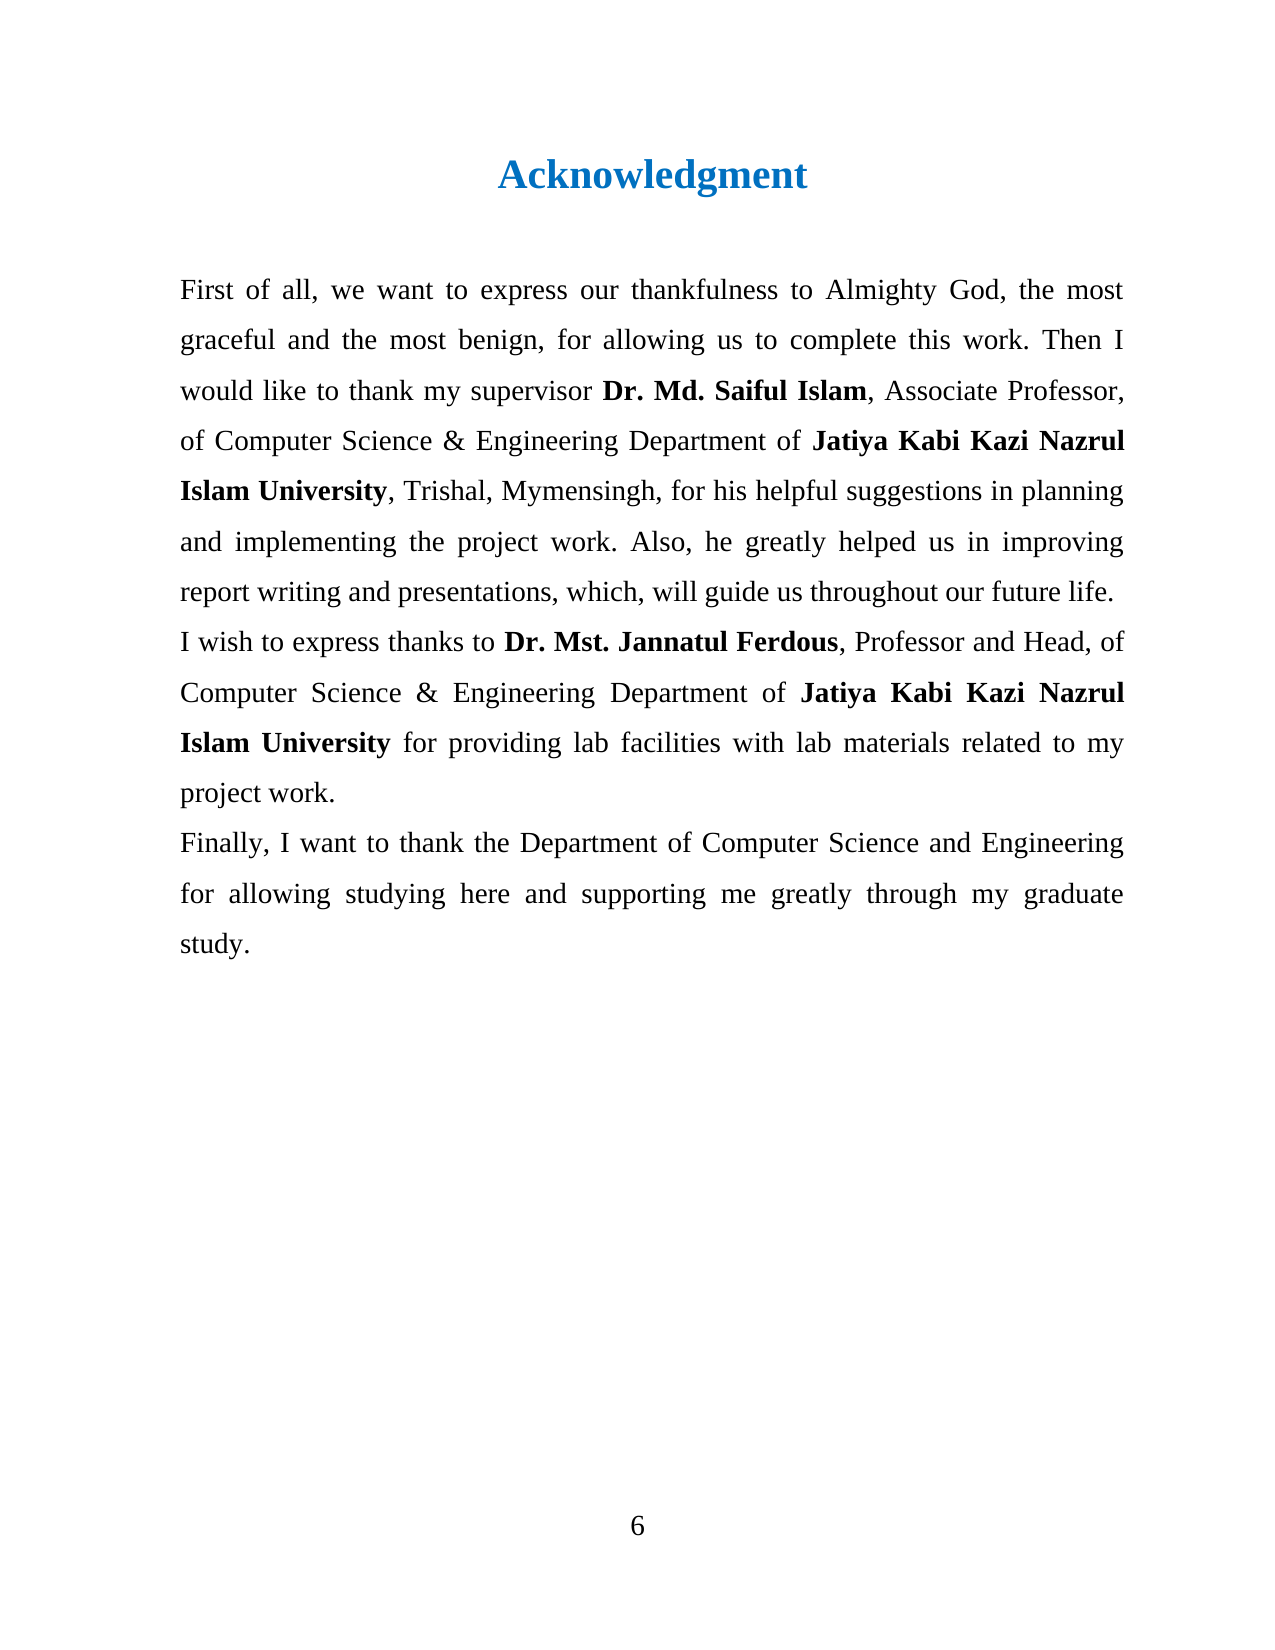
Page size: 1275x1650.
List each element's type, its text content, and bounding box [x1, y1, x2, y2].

text Finally, I want to thank the Department of Computer Science and Engineering for allowing studying here and supporting me greatly through my graduate study. [180, 826, 1125, 960]
text First of all, we want to express our thankfulness to Almighty God, the most graceful and the most benign, for allowing us to complete this work. Then I would like to thank my supervisor Dr. Md. Saiful Islam, Associate Professor, of Computer Science & Engineering Department of Jatiya Kabi Kazi Nazrul Islam University, Trishal, Mymensingh, for his helpful suggestions in planning and implementing the project work. Also, he greatly helped us in improving report writing and presentations, which, will guide us throughout our future life. [180, 272, 1125, 608]
text Acknowledgment [180, 150, 1125, 198]
text I wish to express thanks to Dr. Mst. Jannatul Ferdous, Professor and Head, of Computer Science & Engineering Department of Jatiya Kabi Kazi Nazrul Islam University for providing lab facilities with lab materials related to my project work. [180, 624, 1125, 809]
